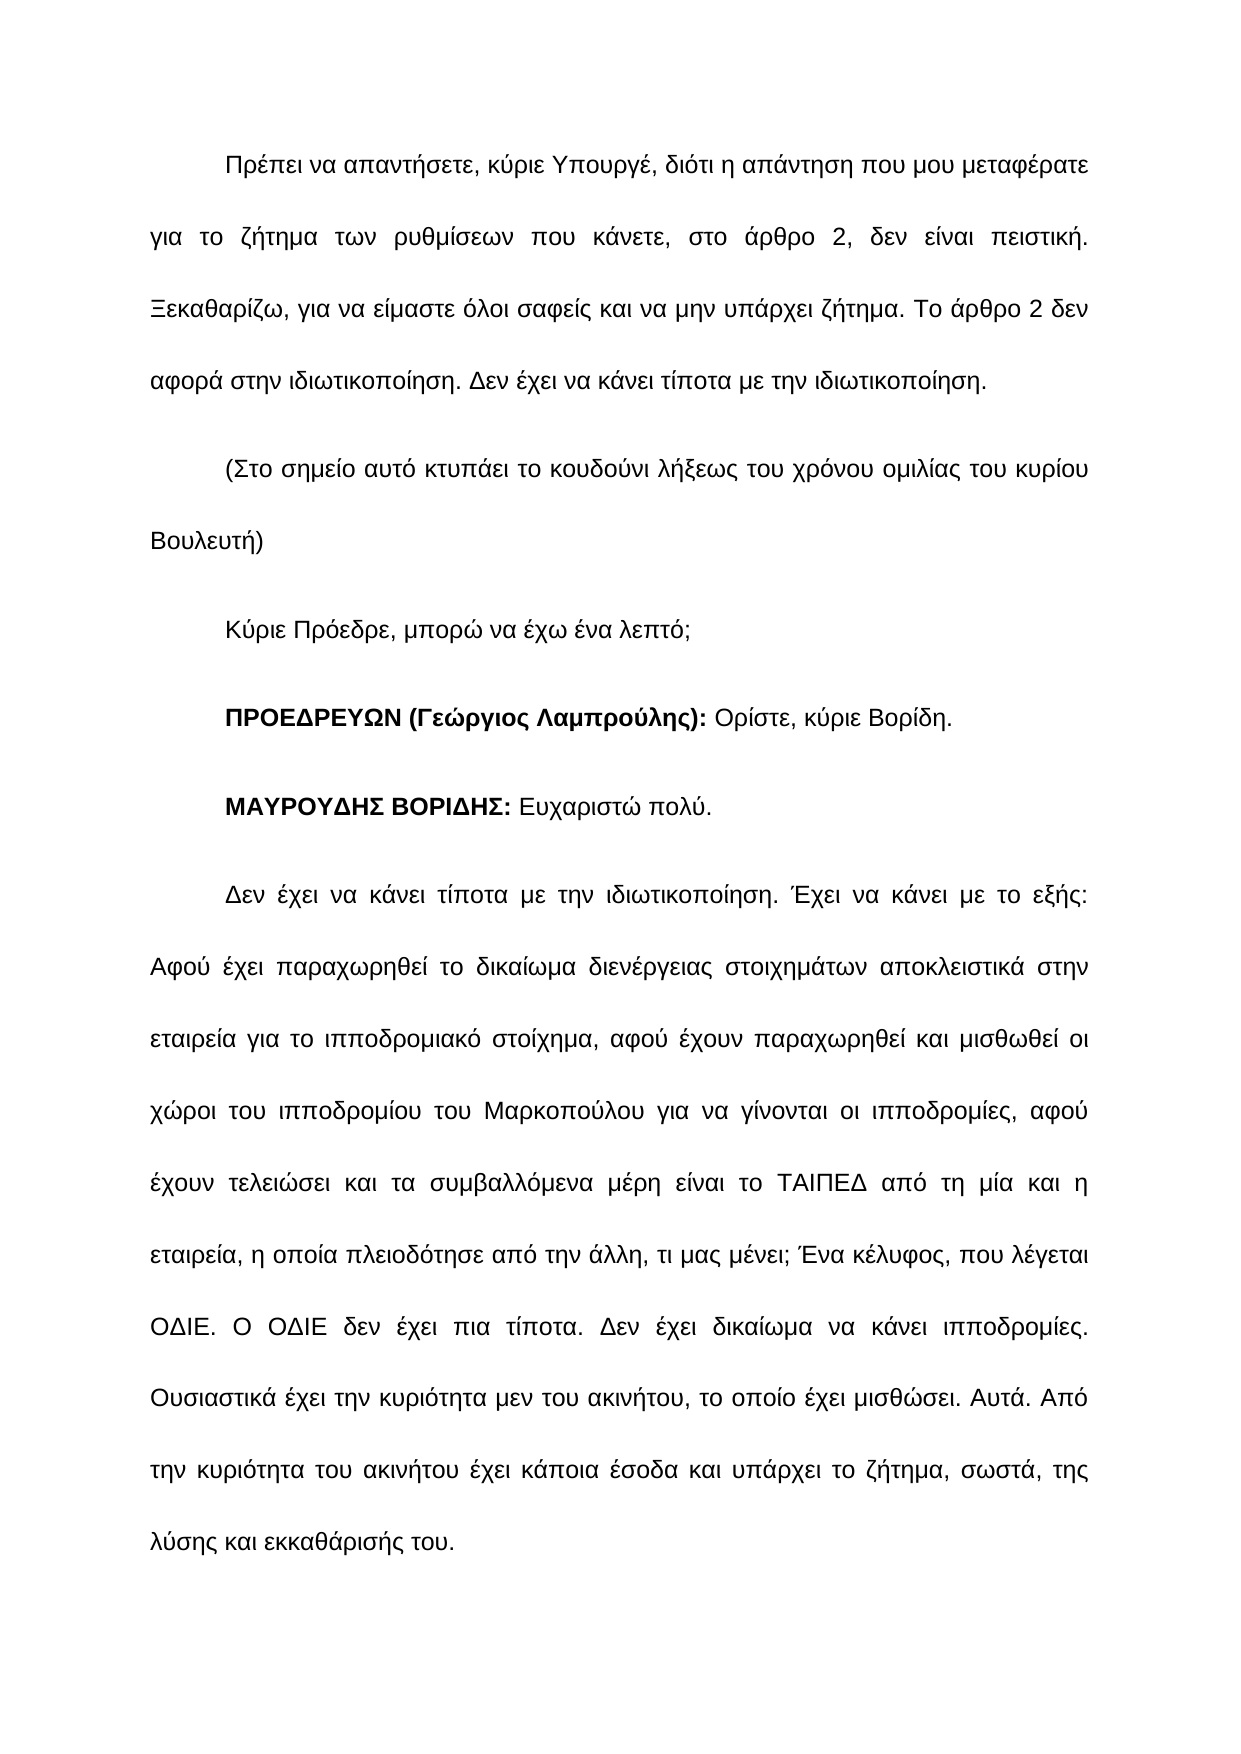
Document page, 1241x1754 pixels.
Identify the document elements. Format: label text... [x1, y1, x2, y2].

text ΜΑΥΡΟΥΔΗΣ ΒΟΡΙΔΗΣ: Ευχαριστώ πολύ. [150, 792, 1090, 820]
text (Στο σημείο αυτό κτυπάει το κουδούνι λήξεως του χρόνου ομιλίας του κυρίου Βουλευτή) [150, 454, 1090, 555]
text ΠΡΟΕΔΡΕΥΩΝ (Γεώργιος Λαμπρούλης): Ορίστε, κύριε Βορίδη. [150, 703, 1090, 732]
text Δεν έχει να κάνει τίποτα με την ιδιωτικοποίηση. Έχει να κάνει με το εξής: Αφού έχει παραχωρηθεί το δικαίωμα διενέργειας στοιχημάτων αποκλειστικά στην εταιρεία για το ιπποδρομιακό στοίχημα, αφού έχουν παραχωρηθεί και μισθωθεί οι χώροι του ιπποδρομίου του Μαρκοπούλου για να γίνονται οι ιπποδρομίες, αφού έχουν τελειώσει και τα συμβαλλόμενα μέρη είναι το ΤΑΙΠΕΔ από τη μία και η εταιρεία, η οποία πλειοδότησε από την άλλη, τι μας μένει; Ένα κέλυφος, που λέγεται ΟΔΙΕ. Ο ΟΔΙΕ δεν έχει πια τίποτα. Δεν έχει δικαίωμα να κάνει ιπποδρομίες. Ουσιαστικά έχει την κυριότητα μεν του ακινήτου, το οποίο έχει μισθώσει. Αυτά. Από την κυριότητα του ακινήτου έχει κάποια έσοδα και υπάρχει το ζήτημα, σωστά, της λύσης και εκκαθάρισής του. [150, 880, 1090, 1556]
text Πρέπει να απαντήσετε, κύριε Υπουργέ, διότι η απάντηση που μου μεταφέρατε για το ζήτημα των ρυθμίσεων που κάνετε, στο άρθρο 2, δεν είναι πειστική. Ξεκαθαρίζω, για να είμαστε όλοι σαφείς και να μην υπάρχει ζήτημα. Το άρθρο 2 δεν αφορά στην ιδιωτικοποίηση. Δεν έχει να κάνει τίποτα με την ιδιωτικοποίηση. [150, 150, 1090, 394]
text Κύριε Πρόεδρε, μπορώ να έχω ένα λεπτό; [150, 614, 1090, 643]
